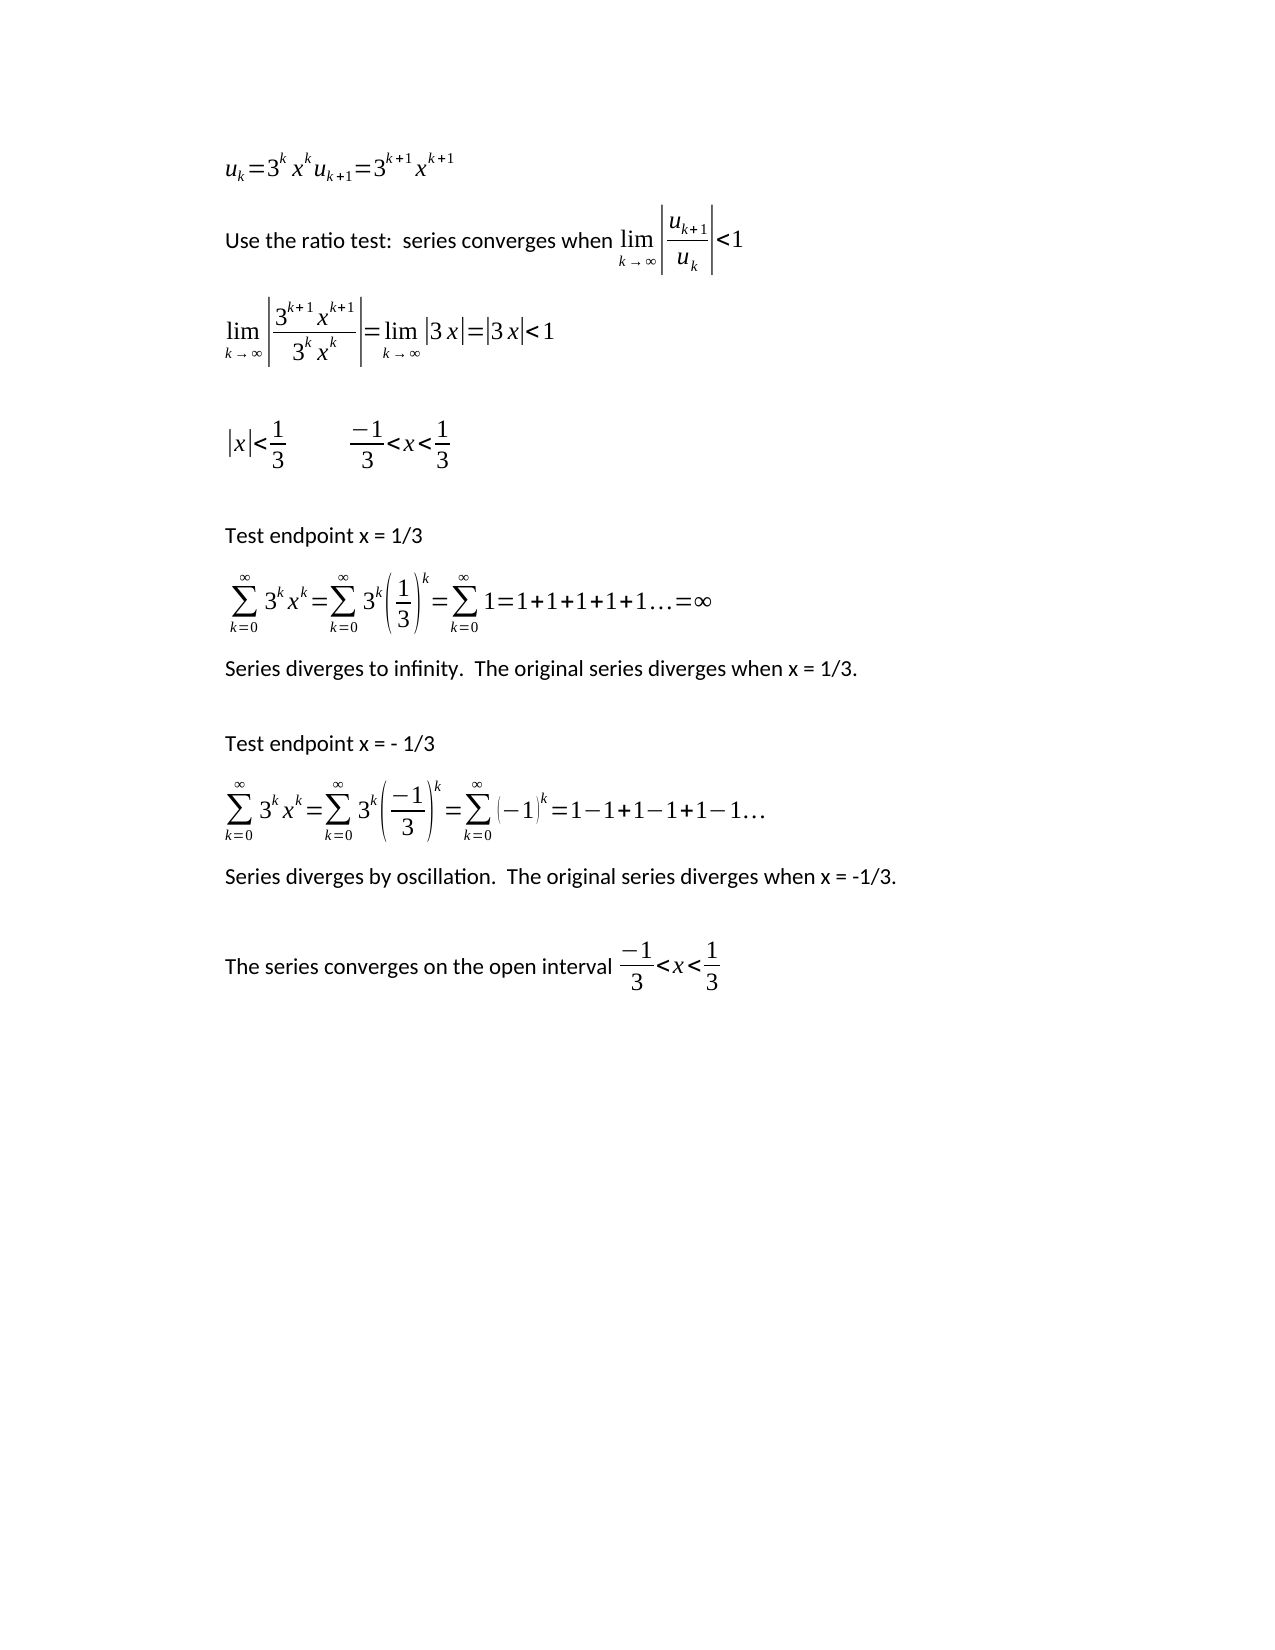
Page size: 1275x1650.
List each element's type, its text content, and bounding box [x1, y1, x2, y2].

text Series diverges by oscillation. The original series diverges when x = -1/3. [150, 862, 1125, 890]
text Test endpoint x = 1/3 [225, 521, 1125, 549]
text Use the ratio test: series converges when [225, 204, 1125, 277]
text The series converges on the open interval [150, 937, 1125, 996]
text Series diverges to infinity. The original series diverges when x = 1/3. [150, 654, 1125, 682]
text Test endpoint x = - 1/3 [150, 729, 1125, 757]
